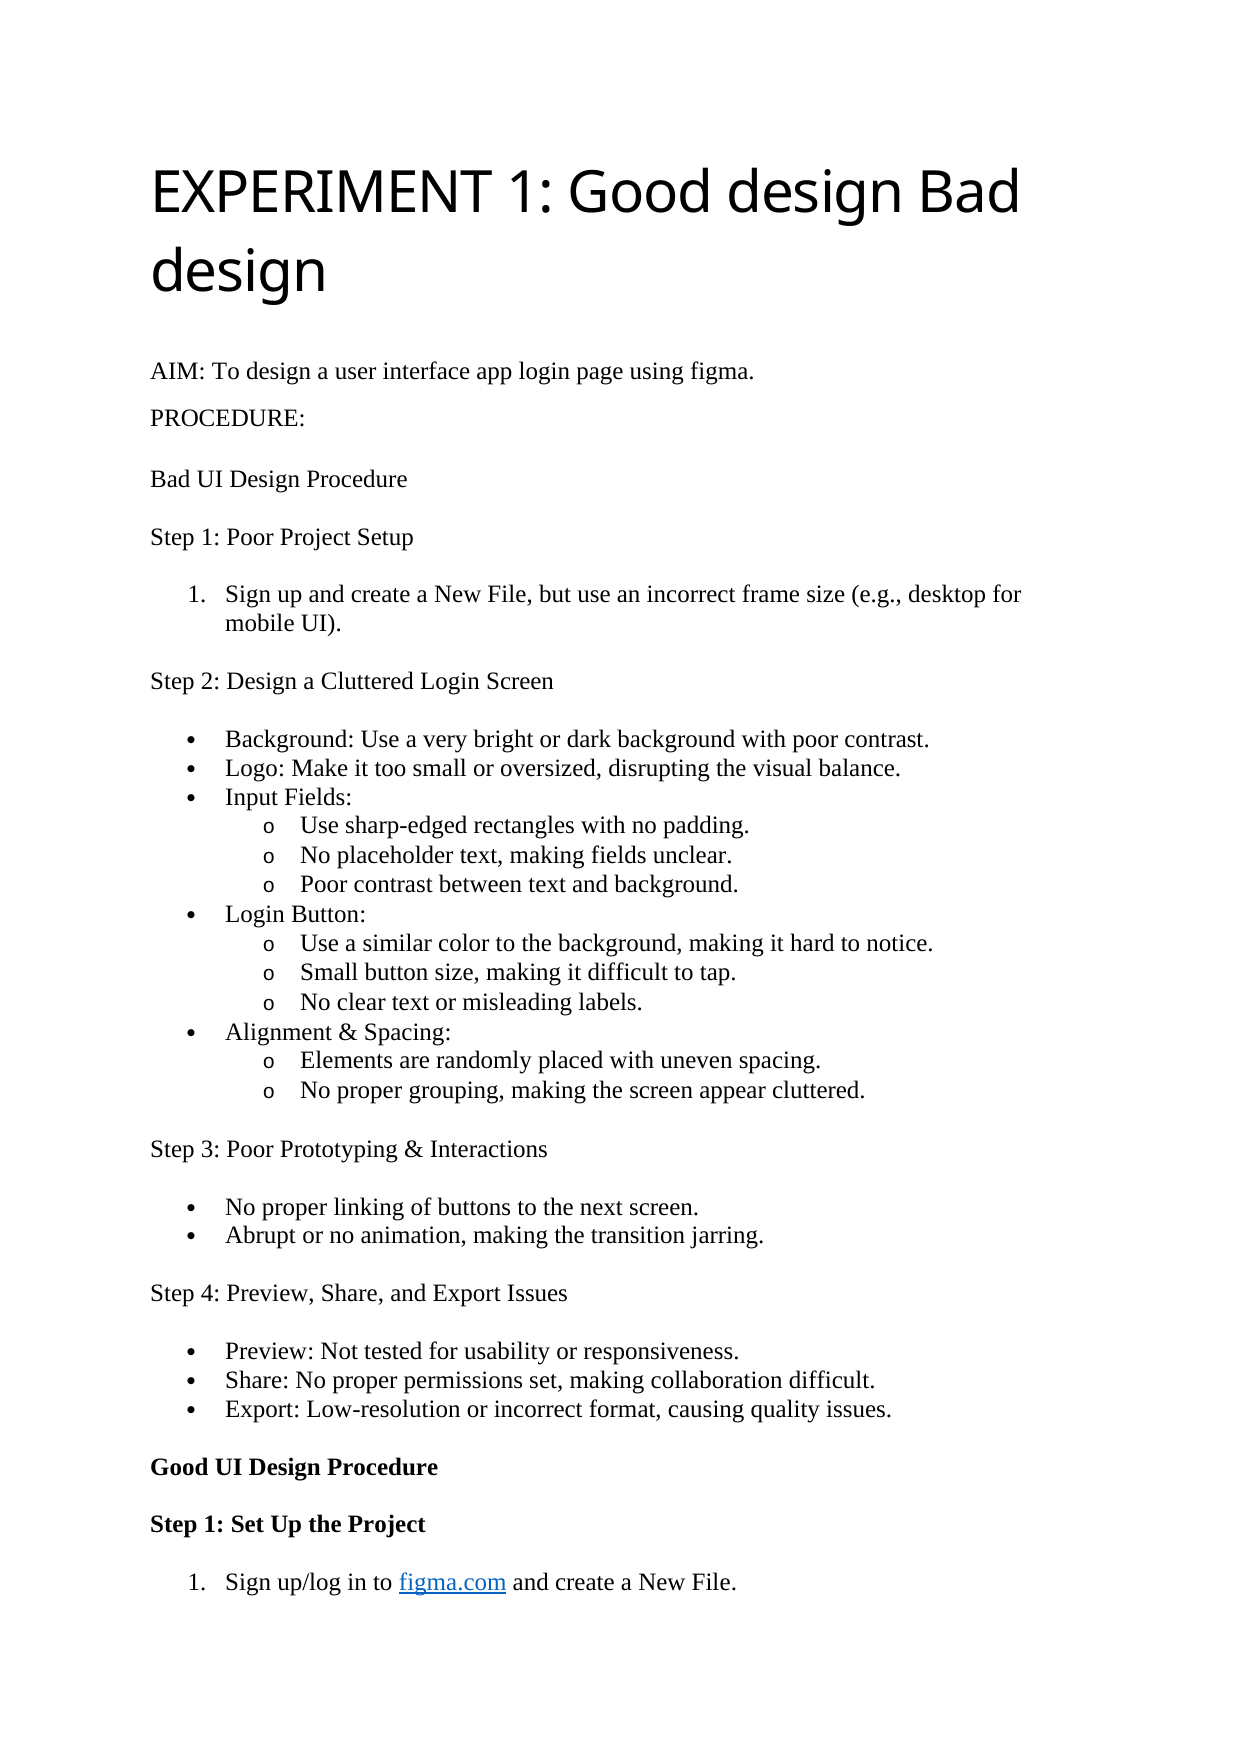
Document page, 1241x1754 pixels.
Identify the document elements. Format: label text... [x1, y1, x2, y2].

list Background: Use a very bright or dark background with poor contrast. [187, 724, 1090, 753]
text Step 3: Poor Prototyping & Interactions [150, 1134, 1090, 1162]
list Abrupt or no animation, making the transition jarring. [187, 1220, 1090, 1249]
text AIM: To design a user interface app login page using figma. [150, 356, 1090, 384]
list No proper grouping, making the screen appear cluttered. [262, 1075, 1090, 1104]
list Export: Low-resolution or incorrect format, causing quality issues. [187, 1394, 1090, 1422]
title EXPERIMENT 1: Good design Bad design [150, 150, 1090, 309]
list Login Button: [187, 899, 1090, 928]
list No clear text or misleading labels. [262, 987, 1090, 1017]
text Bad UI Design Procedure [150, 464, 1090, 492]
text Step 2: Design a Cluttered Login Screen [150, 666, 1090, 695]
list No placeholder text, making fields unclear. [262, 840, 1090, 869]
list Alignment & Spacing: [187, 1017, 1090, 1045]
list No proper linking of buttons to the next screen. [187, 1192, 1090, 1220]
subtitle Good UI Design Procedure [150, 1452, 1090, 1480]
text Step 1: Poor Project Setup [150, 522, 1090, 550]
list Use a similar color to the background, making it hard to notice. [262, 928, 1090, 957]
list Logo: Make it too small or oversized, disrupting the visual balance. [187, 753, 1090, 782]
text Step 4: Preview, Share, and Export Issues [150, 1278, 1090, 1307]
text PROCEDURE: [150, 403, 1090, 432]
list Preview: Not tested for usability or responsiveness. [187, 1336, 1090, 1365]
list Sign up/log in to figma.com and create a New File. [187, 1567, 1090, 1596]
list Use sharp-edged rectangles with no padding. [262, 810, 1090, 840]
list Sign up and create a New File, but use an incorrect frame size (e.g., desktop for mobile UI). [187, 579, 1090, 637]
list Elements are randomly placed with uneven spacing. [262, 1045, 1090, 1075]
list Poor contrast between text and background. [262, 869, 1090, 899]
list Input Fields: [187, 782, 1090, 810]
list Share: No proper permissions set, making collaboration difficult. [187, 1365, 1090, 1394]
subtitle Step 1: Set Up the Project [150, 1509, 1090, 1538]
list Small button size, making it difficult to tap. [262, 957, 1090, 987]
